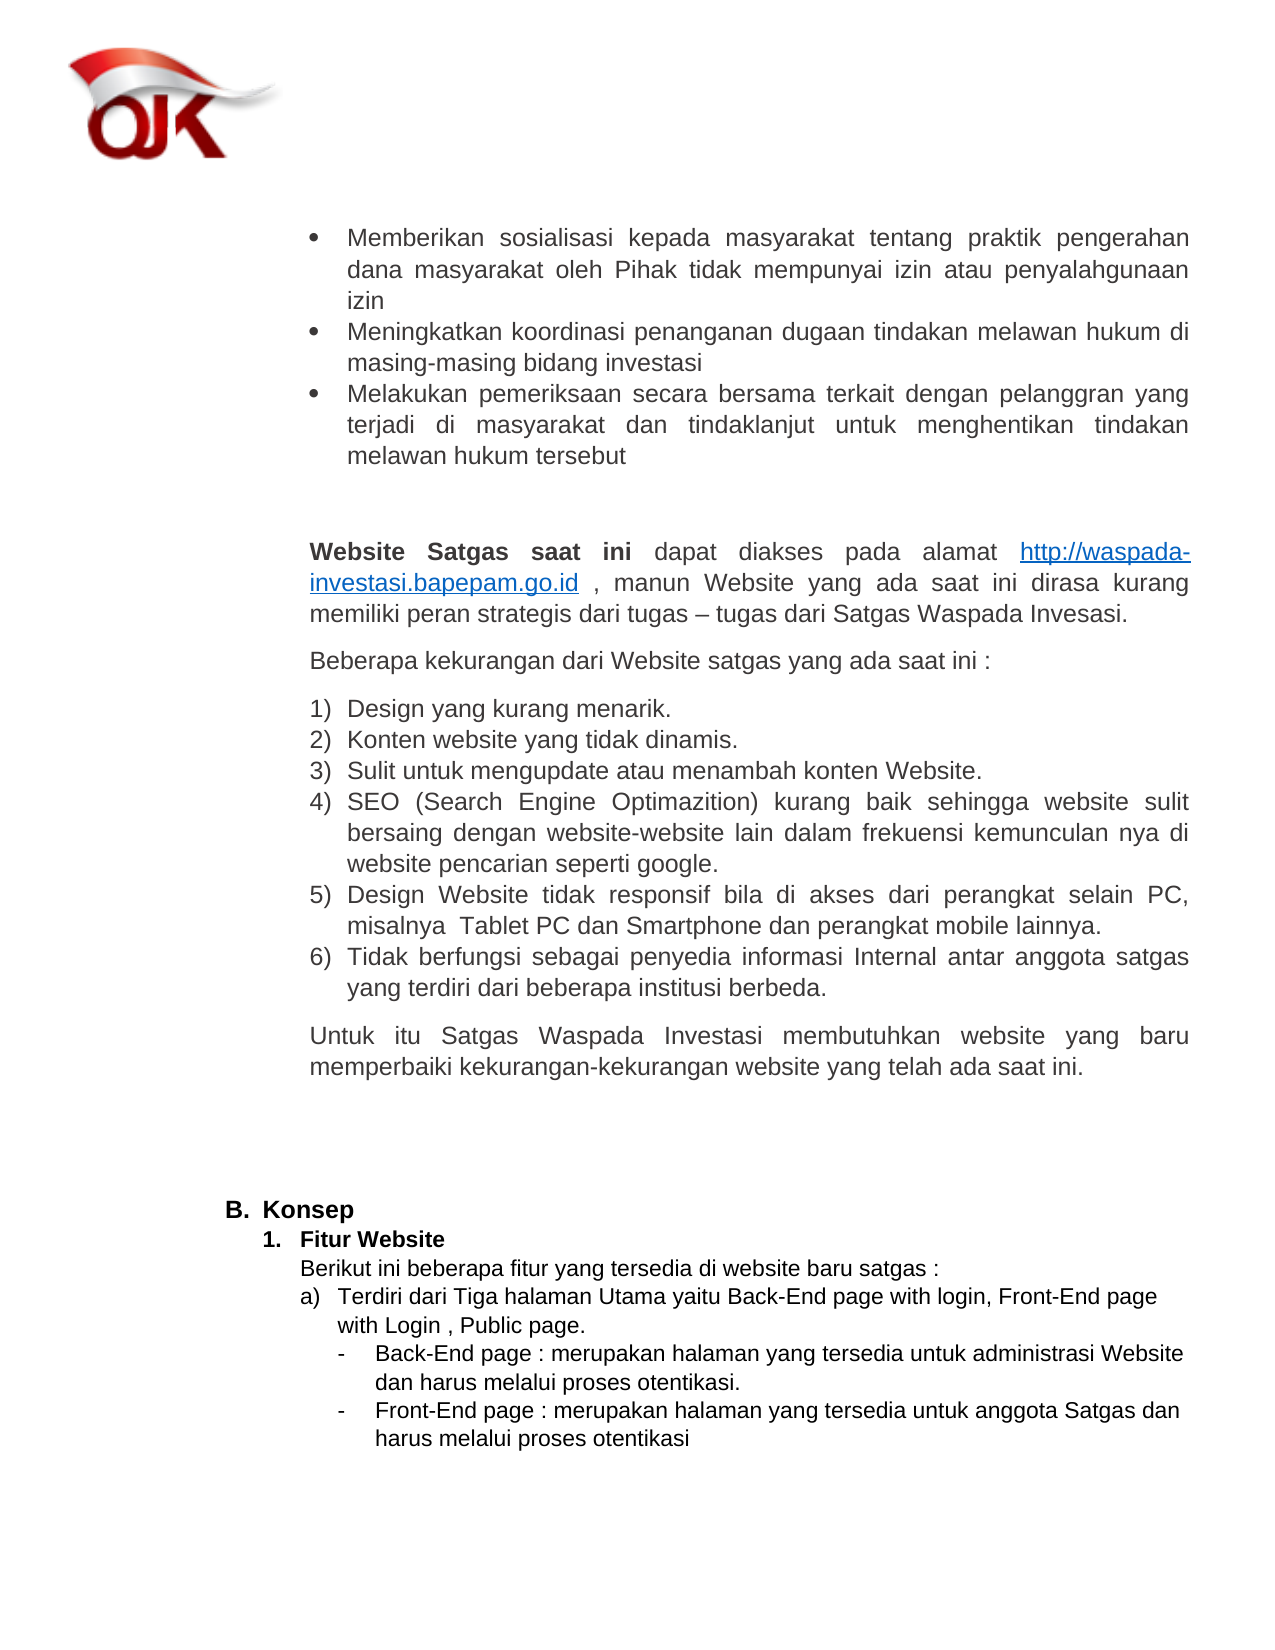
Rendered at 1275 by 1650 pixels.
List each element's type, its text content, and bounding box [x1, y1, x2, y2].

list Melakukan pemeriksaan secara bersama terkait dengan pelanggran yang terjadi di masyarakat dan tindaklanjut untuk menghentikan tindakan melawan hukum tersebut [309, 379, 1191, 470]
text Website Satgas saat ini dapat diakses pada alamat http://waspada-investasi.bapepam.go.id , manun Website yang ada saat ini dirasa kurang memiliki peran strategis dari tugas – tugas dari Satgas Waspada Invesasi. [309, 536, 1191, 627]
picture [65, 37, 283, 224]
list Design Website tidak responsif bila di akses dari perangkat selain PC, misalnya Tablet PC dan Smartphone dan perangkat mobile lainnya. [309, 880, 1191, 940]
list Sulit untuk mengupdate atau menambah konten Website. [309, 756, 1191, 785]
list Front-End page : merupakan halaman yang tersedia untuk anggota Satgas dan harus melalui proses otentikasi [337, 1397, 1191, 1452]
list Terdiri dari Tiga halaman Utama yaitu Back-End page with login, Front-End page with Login , Public page. [300, 1283, 1191, 1338]
list Back-End page : merupakan halaman yang tersedia untuk administrasi Website dan harus melalui proses otentikasi. [337, 1340, 1191, 1395]
list Meningkatkan koordinasi penanganan dugaan tindakan melawan hukum di masing-masing bidang investasi [309, 317, 1191, 377]
list Tidak berfungsi sebagai penyedia informasi Internal antar anggota satgas yang terdiri dari beberapa institusi berbeda. [309, 942, 1191, 1002]
list Memberikan sosialisasi kepada masyarakat tentang praktik pengerahan dana masyarakat oleh Pihak tidak mempunyai izin atau penyalahgunaan izin [309, 223, 1191, 314]
list SEO (Search Engine Optimazition) kurang baik sehingga website sulit bersaing dengan website-website lain dalam frekuensi kemunculan nya di website pencarian seperti google. [309, 787, 1191, 878]
text Beberapa kekurangan dari Website satgas yang ada saat ini : [309, 646, 1191, 675]
list Design yang kurang menarik. [309, 694, 1191, 723]
text Untuk itu Satgas Waspada Investasi membutuhkan website yang baru memperbaiki kekurangan-kekurangan website yang telah ada saat ini. [309, 1021, 1191, 1081]
list Berikut ini beberapa fitur yang tersedia di website baru satgas : [300, 1255, 1191, 1281]
list Fitur Website [262, 1226, 1191, 1253]
list Konten website yang tidak dinamis. [309, 725, 1191, 754]
list Konsep [225, 1195, 1191, 1224]
